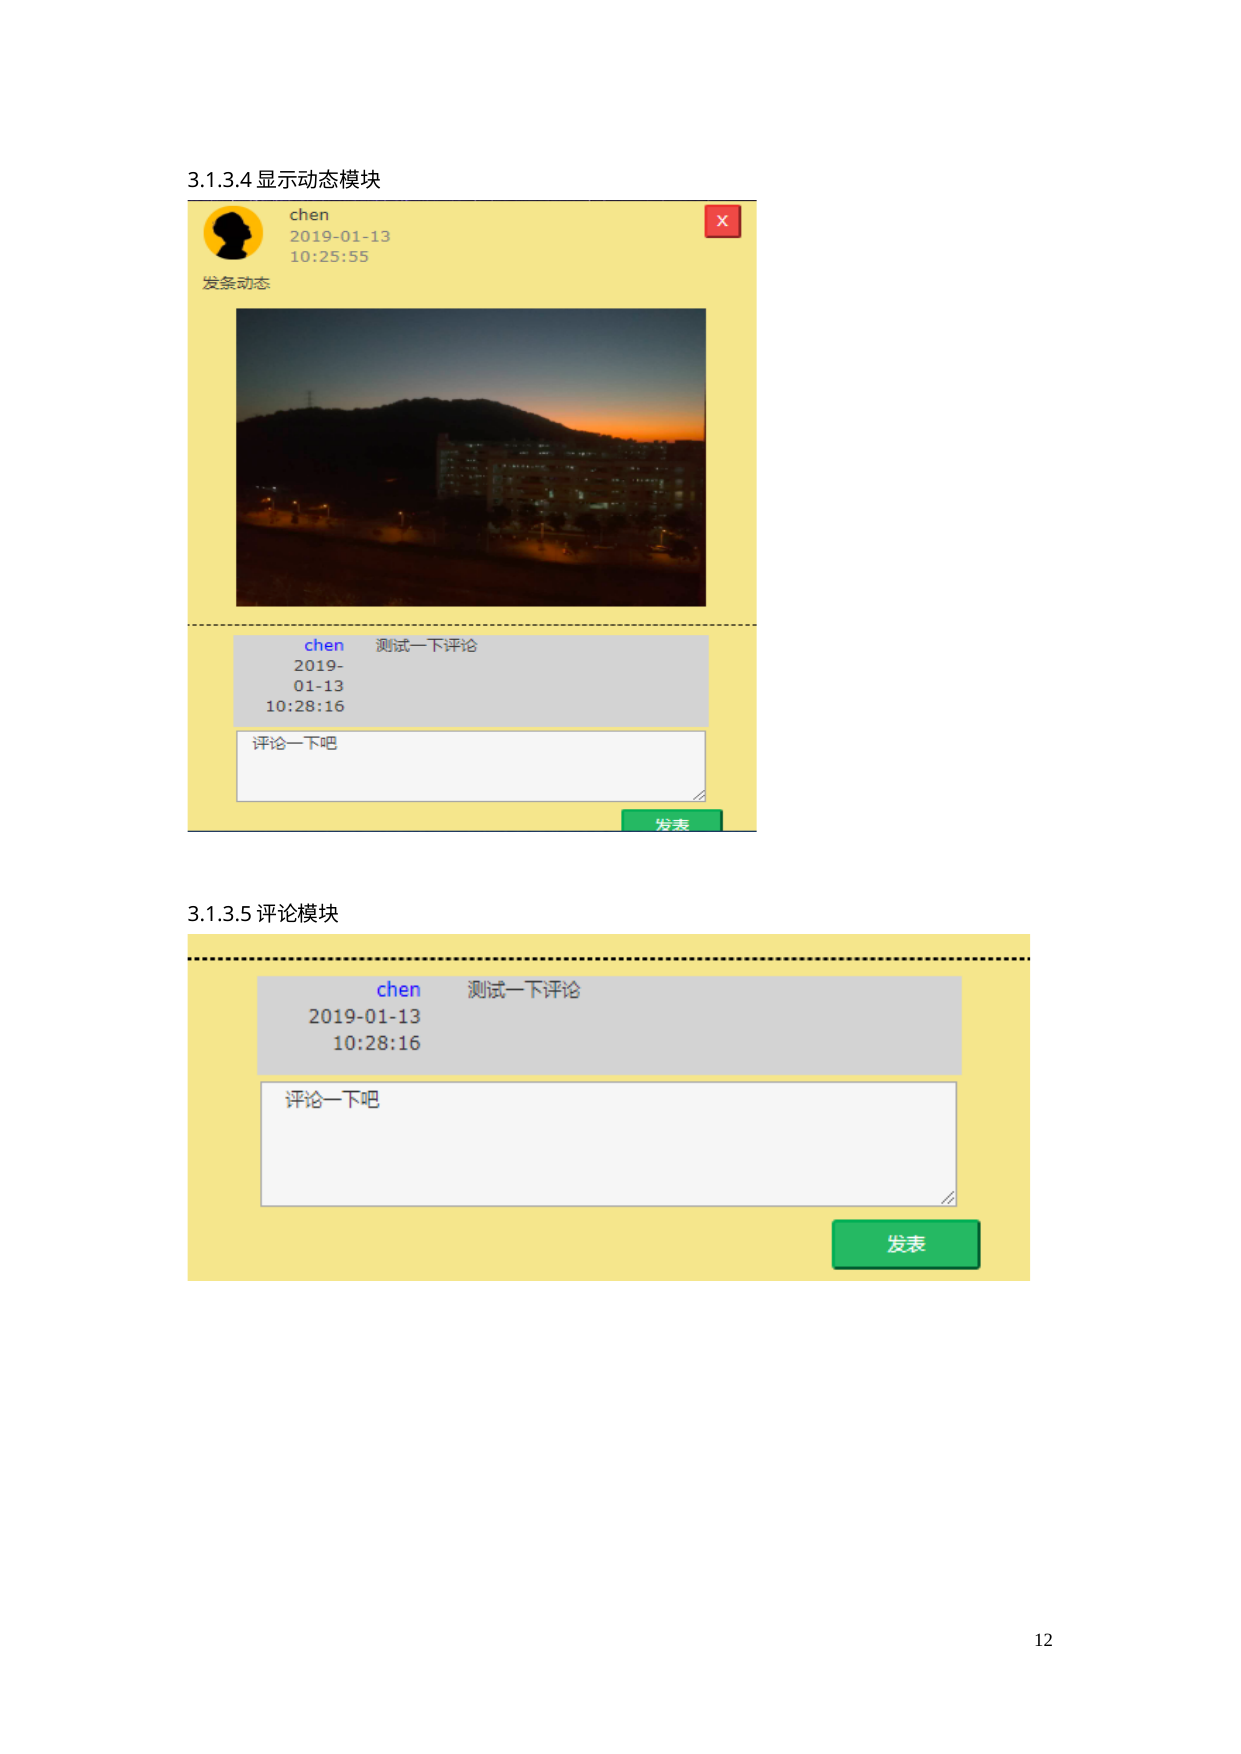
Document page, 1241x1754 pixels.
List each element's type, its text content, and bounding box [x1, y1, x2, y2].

picture [187, 200, 757, 832]
picture [187, 934, 1030, 1281]
subtitle 3.1.3.4显示动态模块 [187, 162, 1053, 194]
subtitle 3.1.3.5评论模块 [187, 896, 1053, 928]
